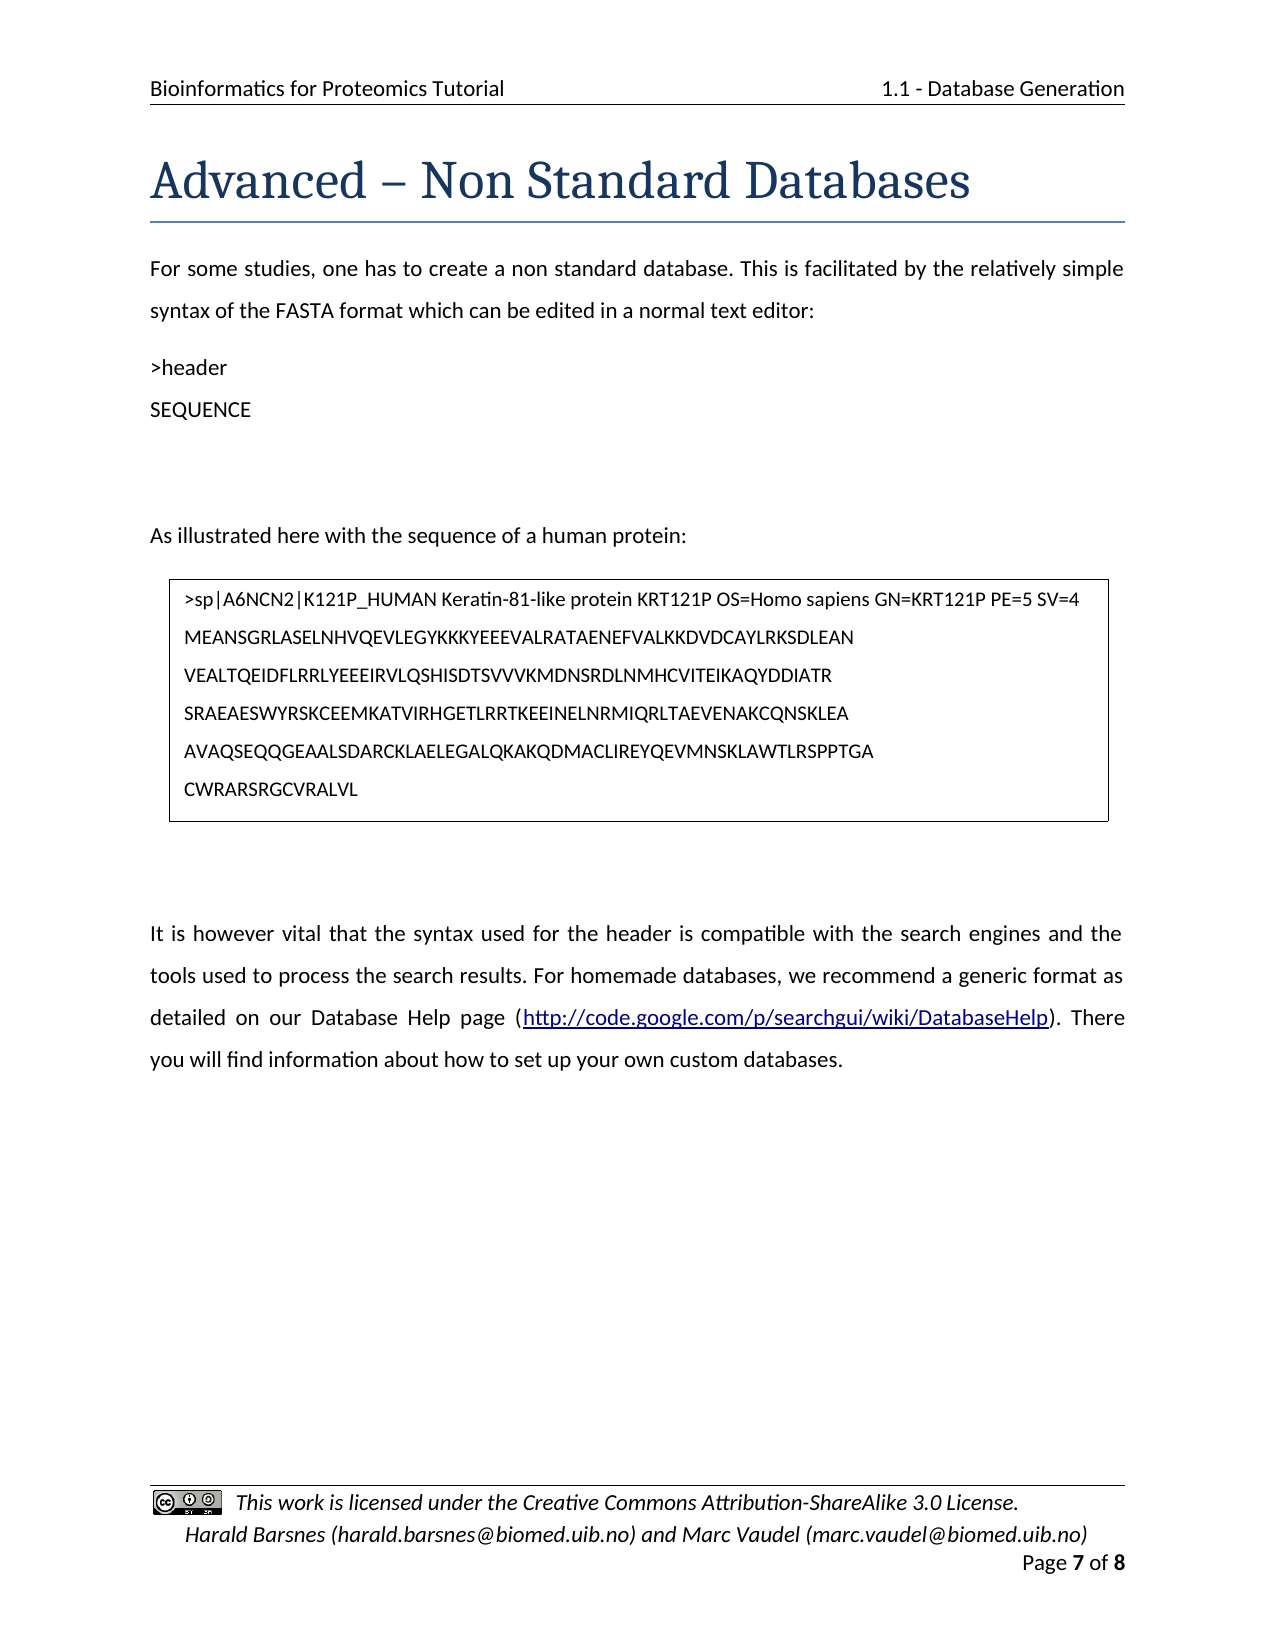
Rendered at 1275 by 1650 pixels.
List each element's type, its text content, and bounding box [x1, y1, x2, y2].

text As illustrated here with the sequence of a human protein: [150, 521, 1125, 549]
title Advanced – Non Standard Databases [150, 150, 1125, 221]
text It is however vital that the syntax used for the header is compatible with the search engines and the tools used to process the search results. For homemade databases, we recommend a generic format as detailed on our Database Help page (http://code.google.com/p/searchgui/wiki/DatabaseHelp). There you will find information about how to set up your own custom databases. [150, 919, 1125, 1073]
text For some studies, one has to create a non standard database. This is facilitated by the relatively simple syntax of the FASTA format which can be edited in a normal text editor: [150, 254, 1125, 324]
text >header [150, 353, 1125, 381]
text SEQUENCE [150, 395, 1125, 423]
picture [153, 1490, 222, 1515]
